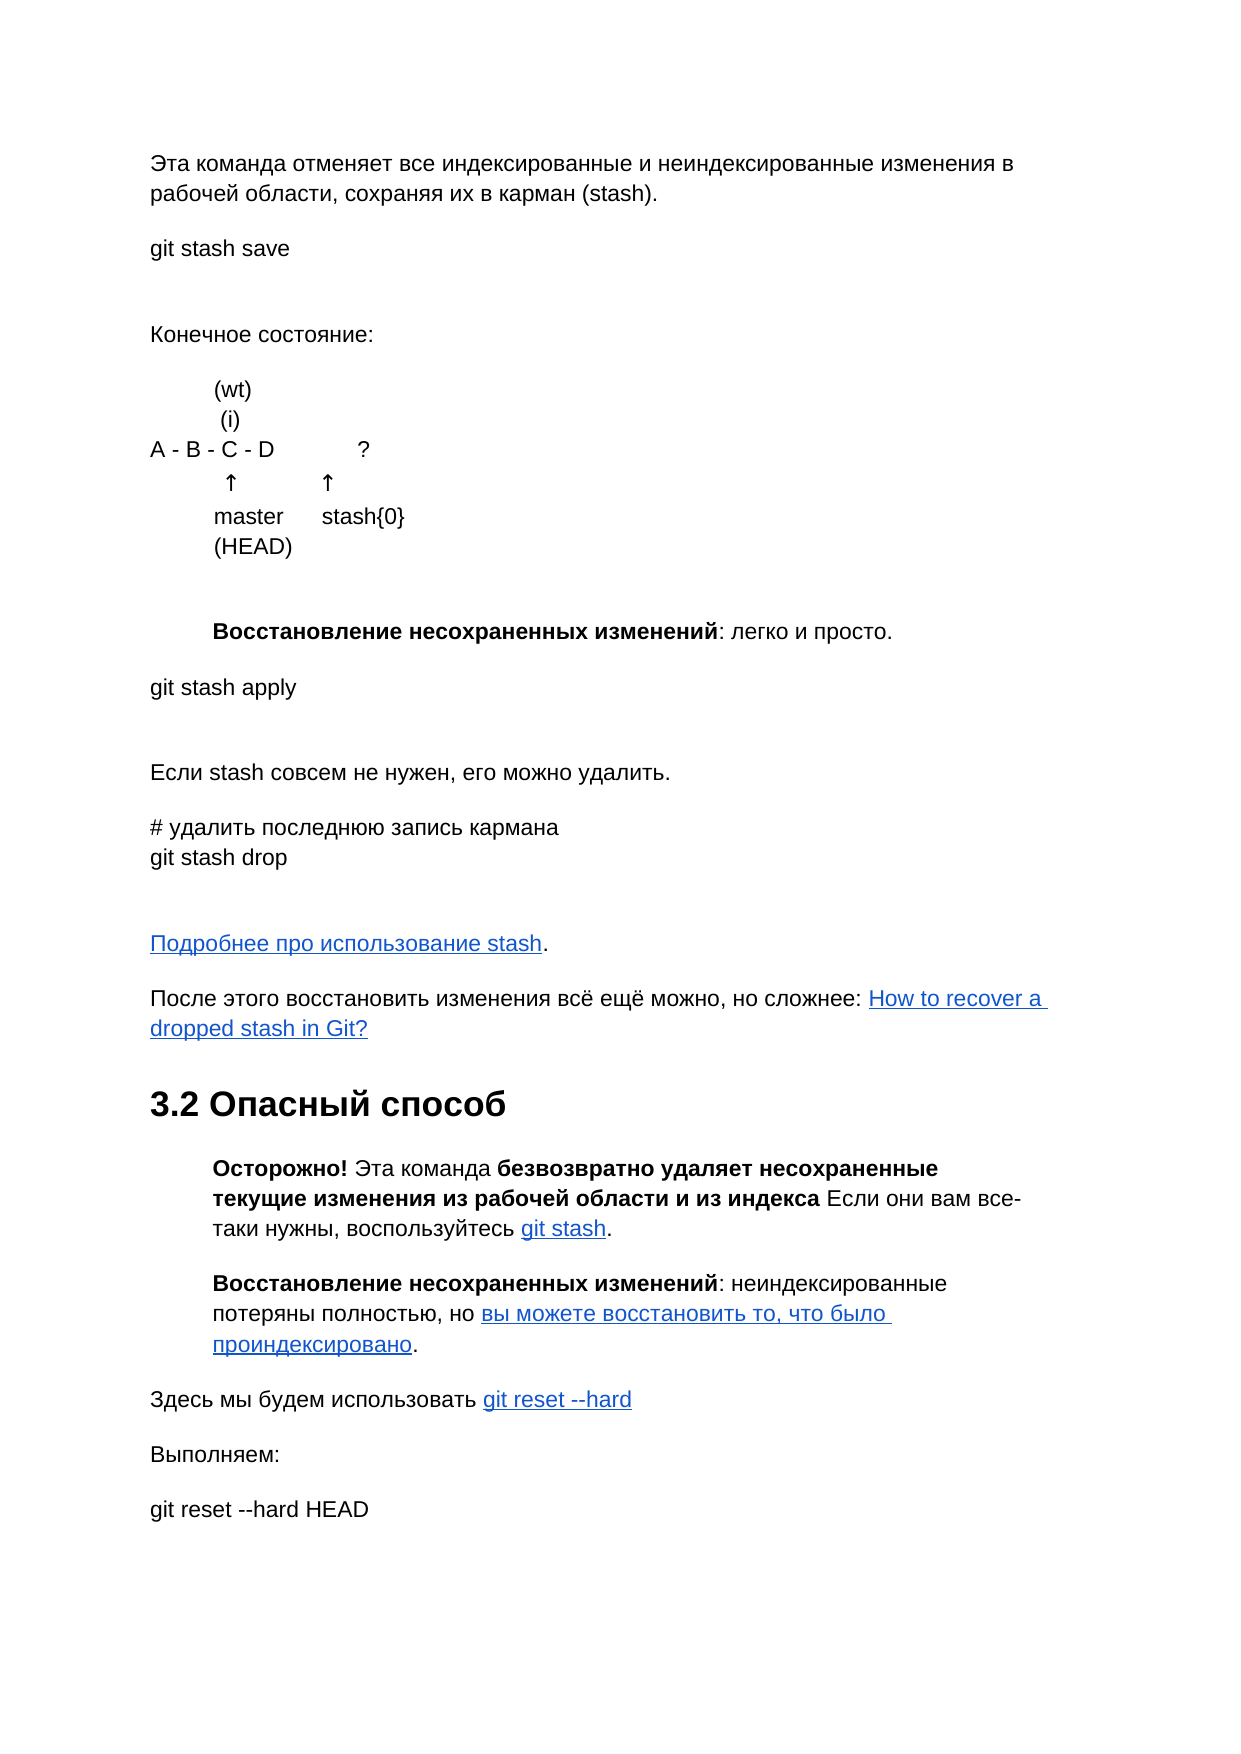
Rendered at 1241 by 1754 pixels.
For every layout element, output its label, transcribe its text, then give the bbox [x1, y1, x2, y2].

text После этого восстановить изменения всё ещё можно, но сложнее: How to recover a dropped stash in Git? [150, 985, 1090, 1041]
text Если stash совсем не нужен, его можно удалить. [150, 759, 1090, 785]
text git reset --hard HEAD [150, 1496, 1090, 1523]
text # удалить последнюю запись кармана [150, 814, 1090, 840]
text Эта команда отменяет все индексированные и неиндексированные изменения в рабочей области, сохраняя их в карман (stash). [150, 150, 1090, 207]
text Выполняем: [150, 1441, 1090, 1467]
text ↑ ↑ [150, 467, 1090, 498]
text (i) [150, 406, 1090, 433]
text master stash{0} [150, 503, 1090, 529]
text Конечное состояние: [150, 321, 1090, 347]
text Здесь мы будем использовать git reset --hard [150, 1386, 1090, 1412]
text git stash apply [150, 673, 1090, 700]
text Подробнее про использование stash. [150, 930, 1090, 956]
text git stash drop [150, 844, 1090, 871]
text (HEAD) [150, 533, 1090, 559]
text Восстановление несохраненных изменений: легко и просто. [212, 618, 1028, 644]
text git stash save [150, 235, 1090, 262]
text Восстановление несохраненных изменений: неиндексированные потеряны полностью, но вы можете восстановить то, что было проиндексировано. [212, 1270, 1028, 1357]
subtitle 3.2 Опасный способ [150, 1083, 1090, 1123]
text Осторожно! Эта команда безвозвратно удаляет несохраненные текущие изменения из рабочей области и из индекса Если они вам все-таки нужны, воспользуйтесь git stash. [212, 1154, 1028, 1241]
text A - B - C - D ? [150, 436, 1090, 463]
text (wt) [150, 376, 1090, 402]
